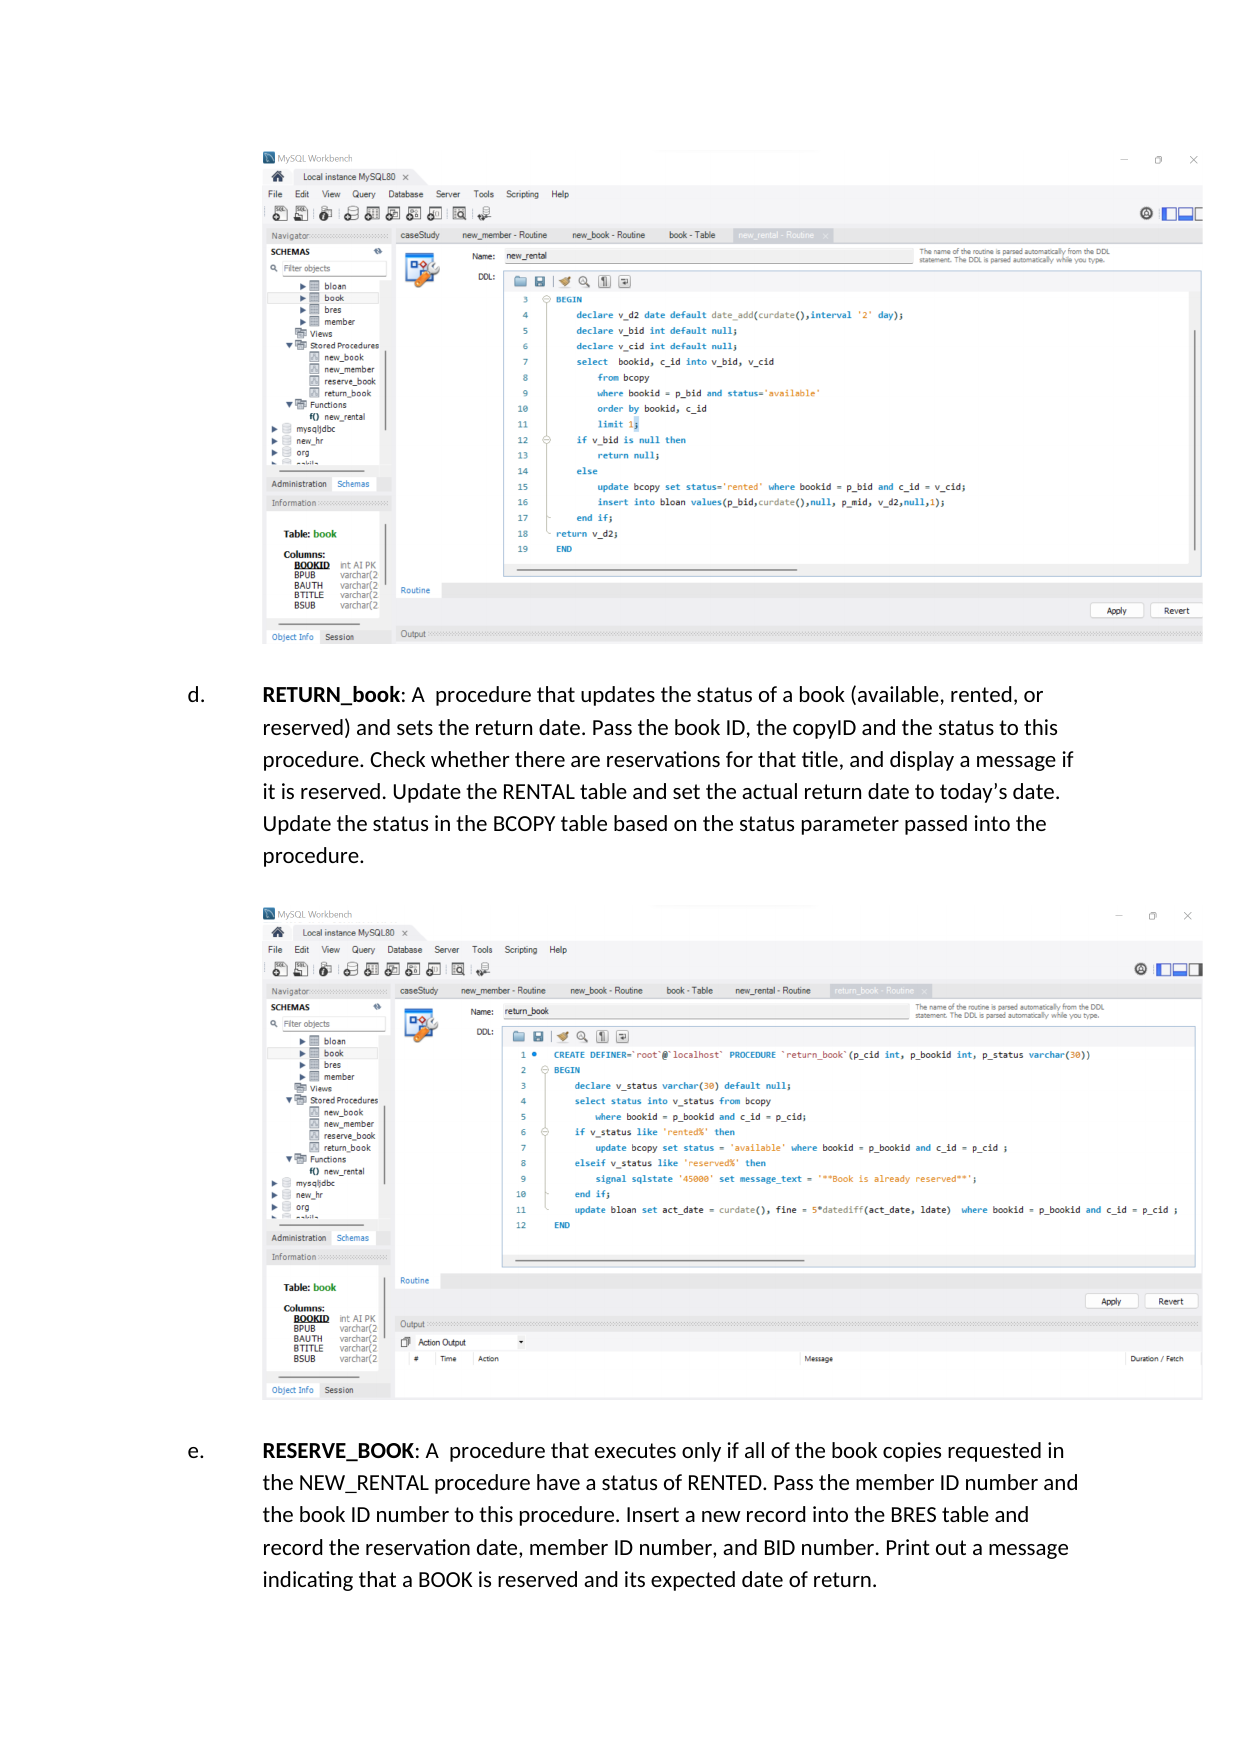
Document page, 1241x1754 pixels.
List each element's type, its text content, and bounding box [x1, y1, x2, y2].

picture [262, 150, 1203, 644]
picture [262, 905, 1203, 1400]
list RESERVE_BOOK: A procedure that executes only if all of the book copies requested in the NEW_RENTAL procedure have a status of RENTED. Pass the member ID number and the book ID number to this procedure. Insert a new record into the BRES table and record the reservation date, member ID number, and BID number. Print out a message indicating that a BOOK is reserved and its expected date of return. [187, 1436, 1090, 1593]
list RETURN_book: A procedure that updates the status of a book (available, rented, or reserved) and sets the return date. Pass the book ID, the copyID and the status to this procedure. Check whether there are reservations for that title, and display a message if it is reserved. Update the RENTAL table and set the actual return date to today’s date. Update the status in the BCOPY table based on the status parameter passed into the procedure. [187, 680, 1090, 869]
